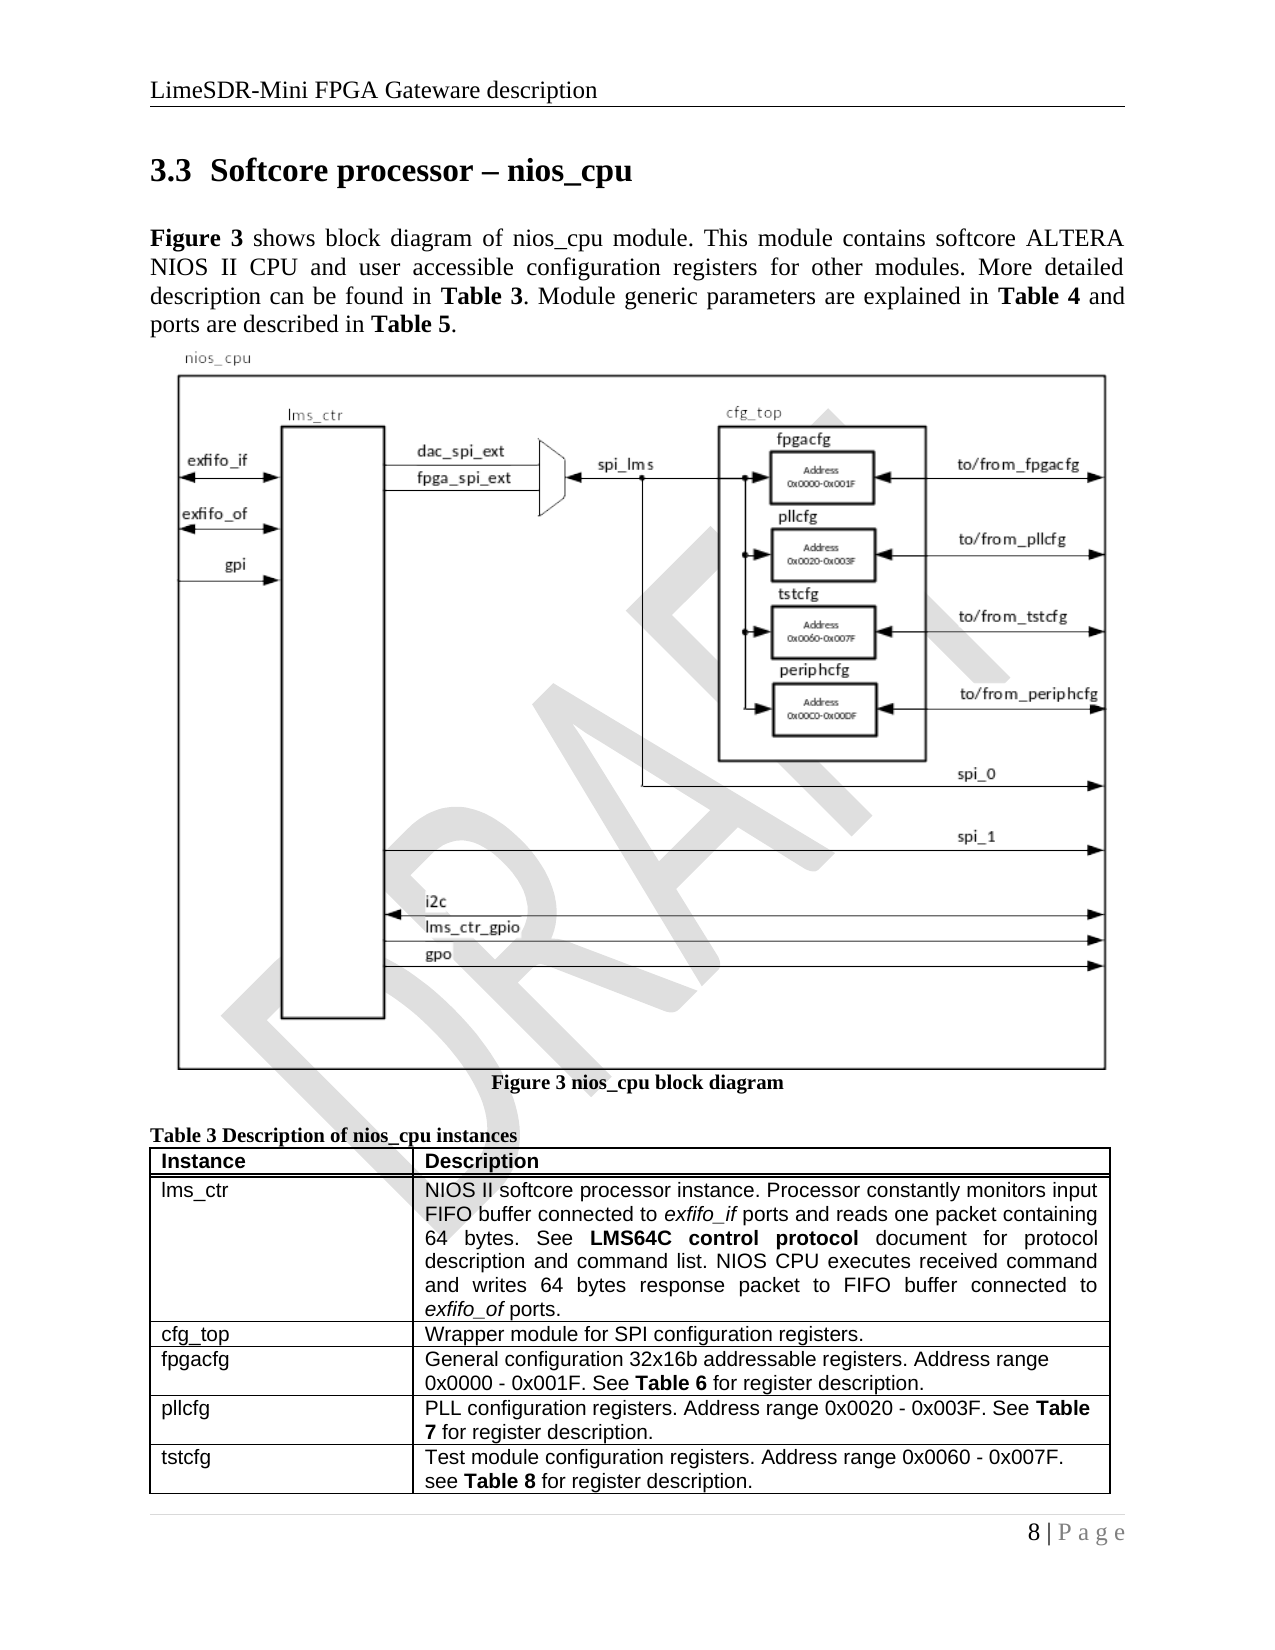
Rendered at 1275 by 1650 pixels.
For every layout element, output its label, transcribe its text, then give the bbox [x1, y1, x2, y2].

table_cell Test module configuration registers. Address range 0x0060 - 0x007F. see Table 8 for register description. [414, 1445, 1109, 1493]
table_cell tstcfg [151, 1445, 412, 1493]
text Table 3 Description of nios_cpu instances [150, 1123, 1125, 1147]
table_cell Wrapper module for SPI configuration registers. [414, 1322, 1109, 1346]
table_cell pllcfg [151, 1396, 412, 1444]
table_cell NIOS II softcore processor instance. Processor constantly monitors input FIFO buffer connected to exfifo_if ports and reads one packet containing 64 bytes. See LMS64C control protocol document for protocol description and command list. NIOS CPU executes received command and writes 64 bytes response packet to FIFO buffer connected to exfifo_of ports. [414, 1178, 1109, 1321]
table_cell lms_ctr [151, 1178, 412, 1321]
table_cell General configuration 32x16b addressable registers. Address range 0x0000 - 0x001F. See Table 6 for register description. [414, 1347, 1109, 1395]
table_cell PLL configuration registers. Address range 0x0020 - 0x003F. See Table 7 for register description. [414, 1396, 1109, 1444]
table_cell cfg_top [151, 1322, 412, 1346]
text Figure 3 nios_cpu block diagram [150, 1070, 1125, 1094]
table_header Description [414, 1149, 1109, 1173]
subtitle Softcore processor – nios_cpu [150, 150, 1125, 188]
table_header Instance [151, 1149, 412, 1173]
table_cell fpgacfg [151, 1347, 412, 1395]
text Figure 3 shows block diagram of nios_cpu module. This module contains softcore ALTERA NIOS II CPU and user accessible configuration registers for other modules. More detailed description can be found in Table 3. Module generic parameters are explained in Table 4 and ports are described in Table 5. [150, 223, 1125, 338]
